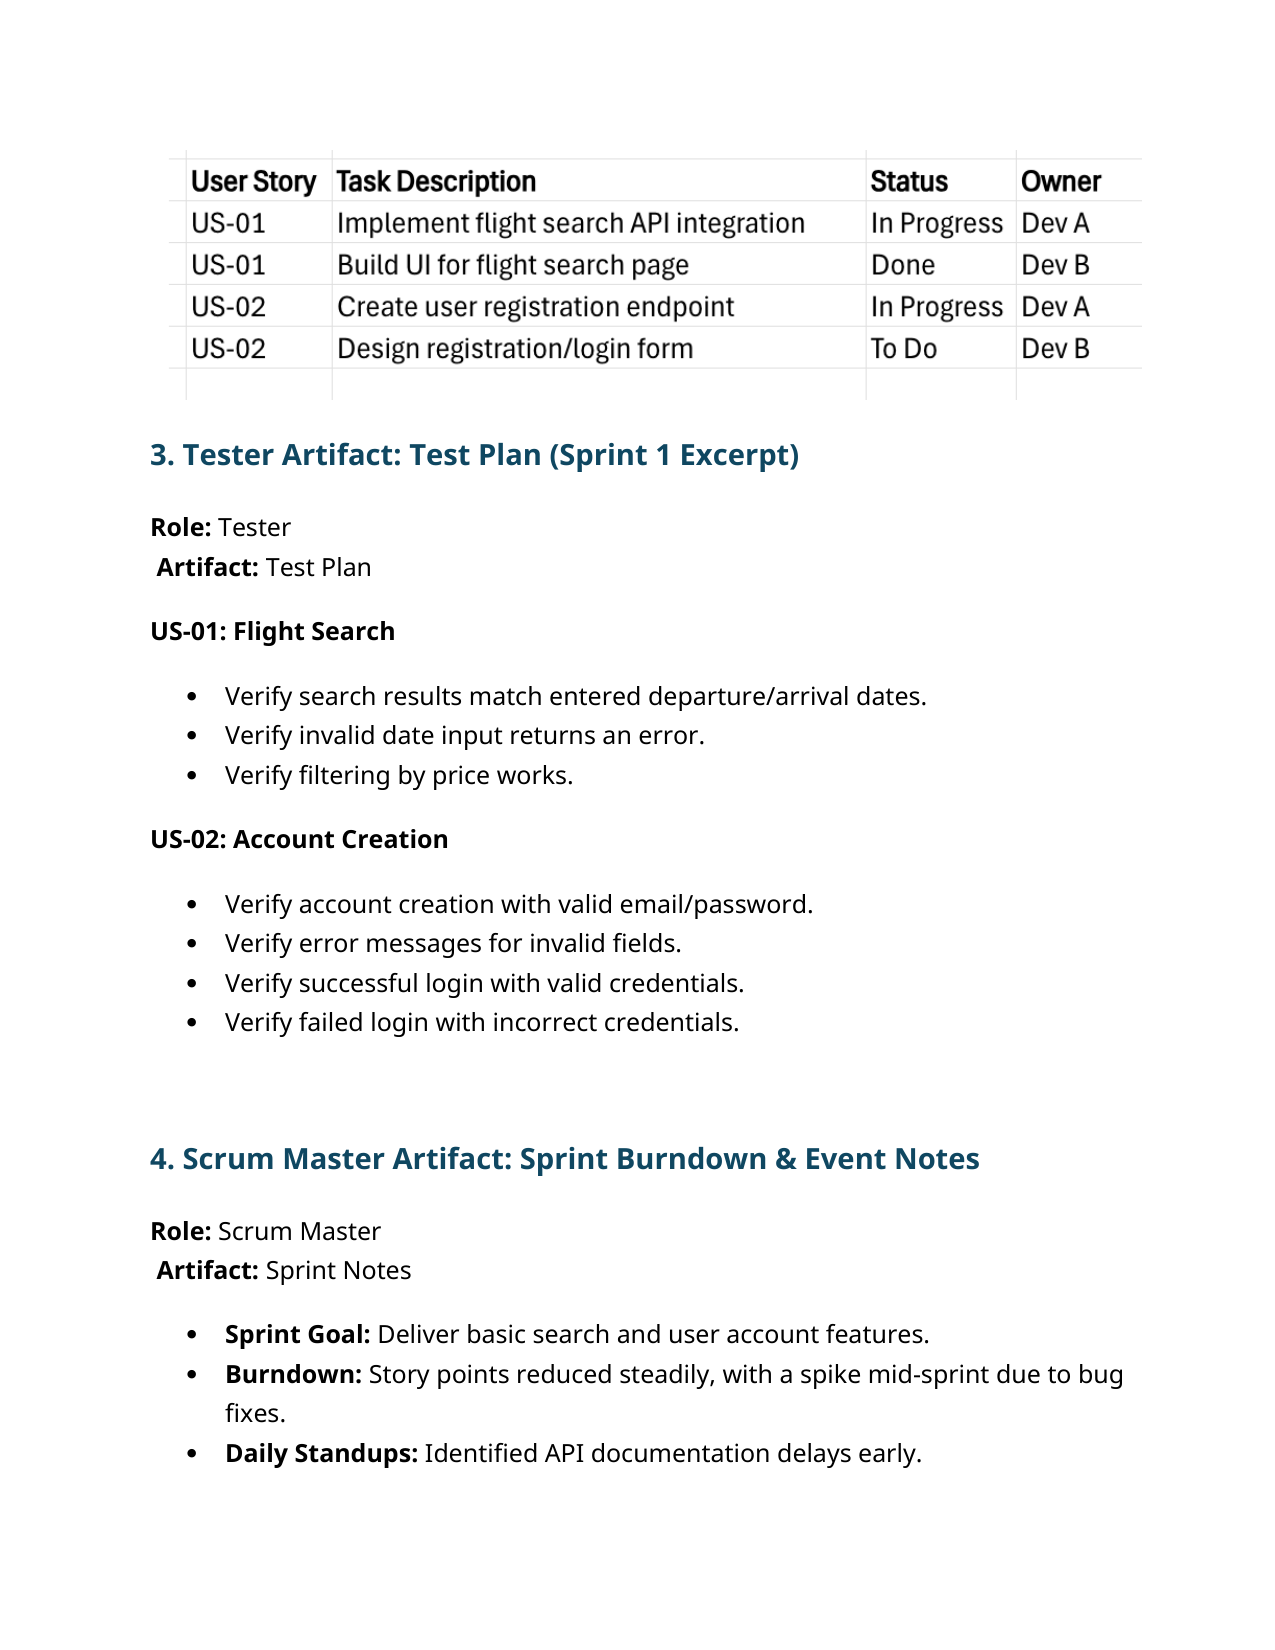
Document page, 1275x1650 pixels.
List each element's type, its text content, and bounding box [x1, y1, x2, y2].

list Verify successful login with valid credentials. [187, 965, 1125, 999]
text US-01: Flight Search [150, 614, 1125, 648]
list Verify error messages for invalid fields. [187, 926, 1125, 960]
subtitle 4. Scrum Master Artifact: Sprint Burndown & Event Notes [150, 1138, 1125, 1178]
list Burndown: Story points reduced steadily, with a spike mid-sprint due to bug fixes. [187, 1357, 1125, 1430]
list Verify invalid date input returns an error. [187, 718, 1125, 752]
list Verify search results match entered departure/arrival dates. [187, 678, 1125, 712]
list Daily Standups: Identified API documentation delays early. [187, 1436, 1125, 1469]
list Verify failed login with incorrect credentials. [187, 1005, 1125, 1039]
list Sprint Goal: Deliver basic search and user account features. [187, 1317, 1125, 1351]
text Role: Tester Artifact: Test Plan [150, 510, 1125, 583]
list Verify account creation with valid email/password. [187, 886, 1125, 920]
list Verify filtering by price works. [187, 757, 1125, 791]
text US-02: Account Creation [150, 822, 1125, 856]
subtitle 3. Tester Artifact: Test Plan (Sprint 1 Excerpt) [150, 435, 1125, 474]
text Role: Scrum Master Artifact: Sprint Notes [150, 1213, 1125, 1287]
